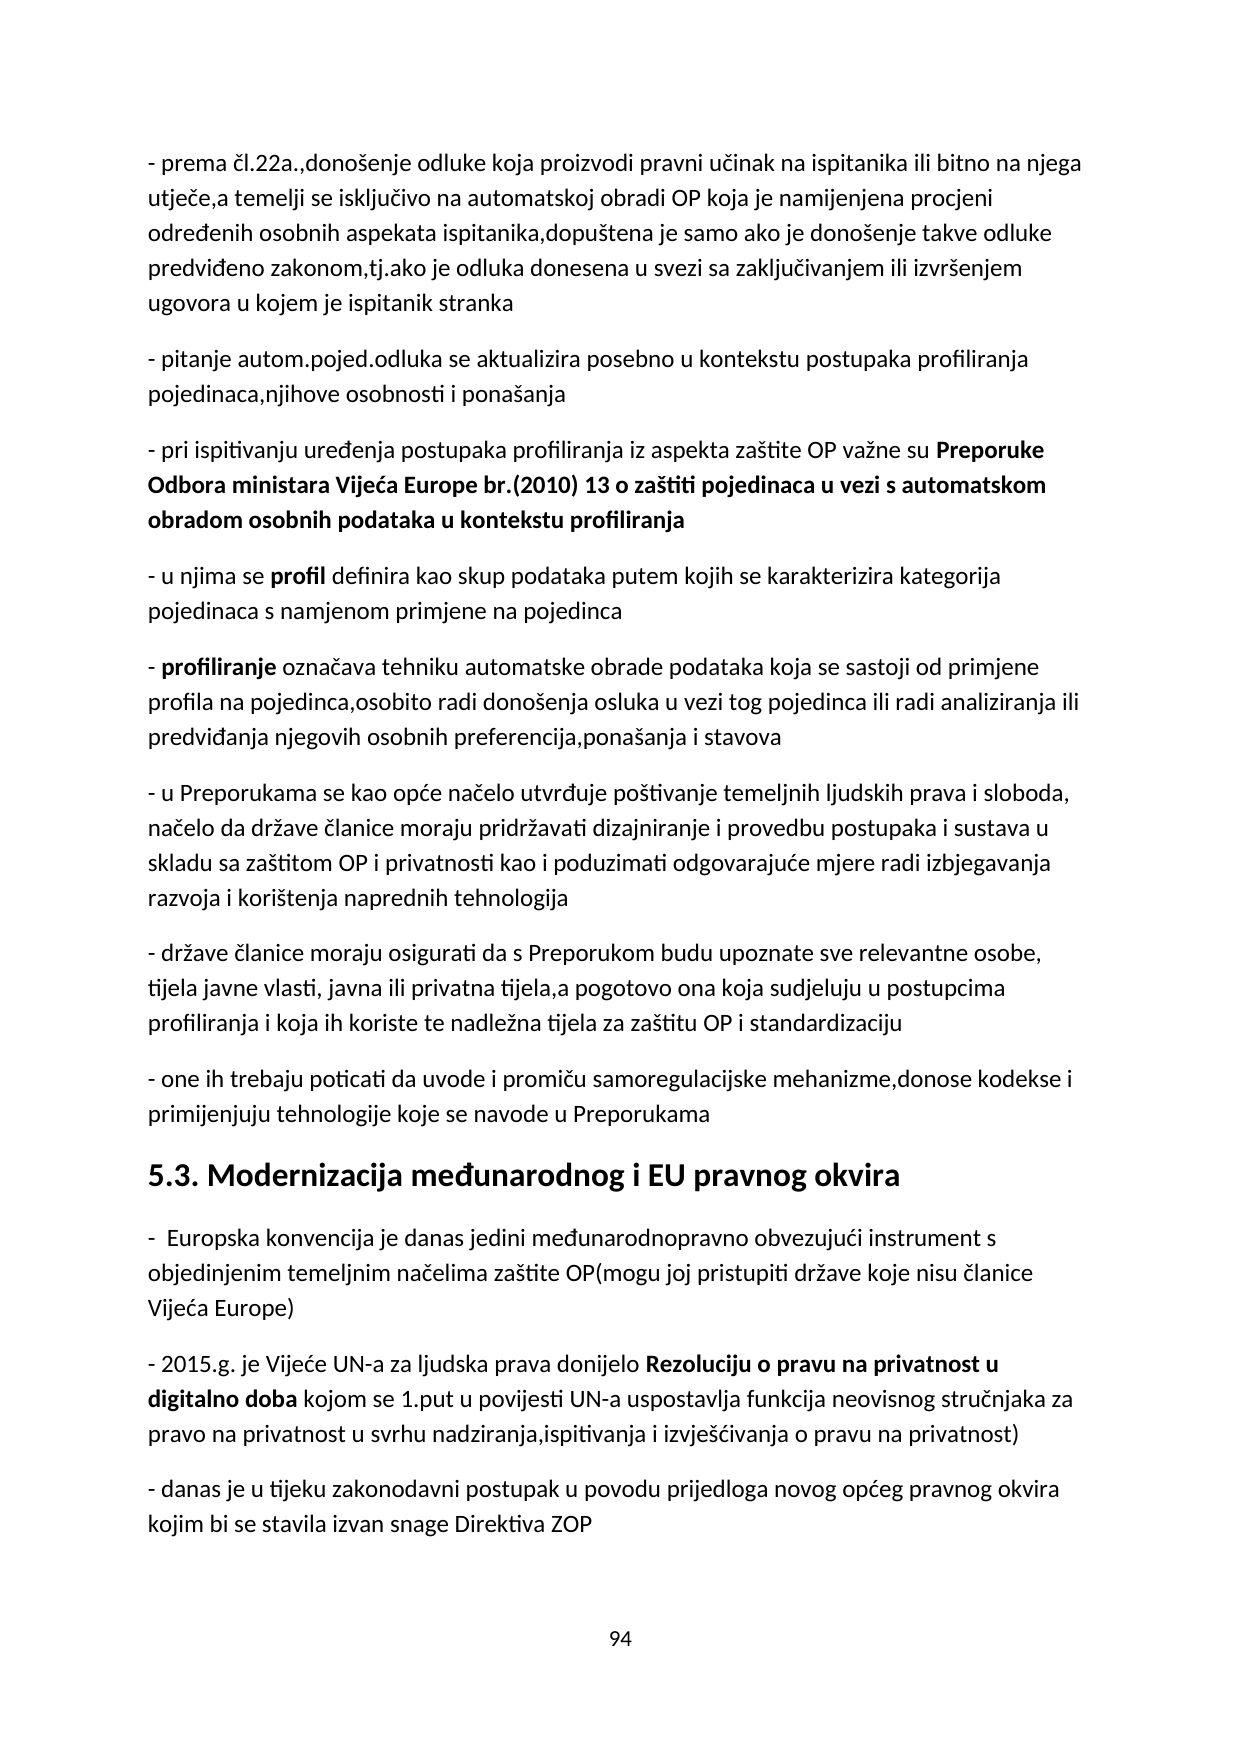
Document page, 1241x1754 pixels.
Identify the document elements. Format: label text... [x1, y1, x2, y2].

text - danas je u tijeku zakonodavni postupak u povodu prijedloga novog općeg pravnog okvira kojim bi se stavila izvan snage Direktiva ZOP [148, 1473, 1093, 1539]
text - Europska konvencija je danas jedini međunarodnopravno obvezujući instrument s objedinjenim temeljnim načelima zaštite OP(mogu joj pristupiti države koje nisu članice Vijeća Europe) [148, 1222, 1093, 1322]
text - one ih trebaju poticati da uvode i promiču samoregulacijske mehanizme,donose kodekse i primijenjuju tehnologije koje se navode u Preporukama [148, 1063, 1093, 1129]
text - pitanje autom.pojed.odluka se aktualizira posebno u kontekstu postupaka profiliranja pojedinaca,njihove osobnosti i ponašanja [148, 343, 1093, 409]
text - u Preporukama se kao opće načelo utvrđuje poštivanje temeljnih ljudskih prava i sloboda, načelo da države članice moraju pridržavati dizajniranje i provedbu postupaka i sustava u skladu sa zaštitom OP i privatnosti kao i poduzimati odgovarajuće mjere radi izbjegavanja razvoja i korištenja naprednih tehnologija [148, 777, 1093, 912]
text - države članice moraju osigurati da s Preporukom budu upoznate sve relevantne osobe, tijela javne vlasti, javna ili privatna tijela,a pogotovo ona koja sudjeluju u postupcima profiliranja i koja ih koriste te nadležna tijela za zaštitu OP i standardizaciju [148, 938, 1093, 1038]
text - prema čl.22a.,donošenje odluke koja proizvodi pravni učinak na ispitanika ili bitno na njega utječe,a temelji se isključivo na automatskoj obradi OP koja je namijenjena procjeni određenih osobnih aspekata ispitanika,dopuštena je samo ako je donošenje takve odluke predviđeno zakonom,tj.ako je odluka donesena u svezi sa zaključivanjem ili izvršenjem ugovora u kojem je ispitanik stranka [148, 148, 1093, 318]
text - 2015.g. je Vijeće UN-a za ljudska prava donijelo Rezoluciju o pravu na privatnost u digitalno doba kojom se 1.put u povijesti UN-a uspostavlja funkcija neovisnog stručnjaka za pravo na privatnost u svrhu nadziranja,ispitivanja i izvješćivanja o pravu na privatnost) [148, 1348, 1093, 1448]
text - u njima se profil definira kao skup podataka putem kojih se karakterizira kategorija pojedinaca s namjenom primjene na pojedinca [148, 560, 1093, 626]
text 5.3. Modernizacija međunarodnog i EU pravnog okvira [148, 1154, 1093, 1195]
text - profiliranje označava tehniku automatske obrade podataka koja se sastoji od primjene profila na pojedinca,osobito radi donošenja osluka u vezi tog pojedinca ili radi analiziranja ili predviđanja njegovih osobnih preferencija,ponašanja i stavova [148, 651, 1093, 751]
text - pri ispitivanju uređenja postupaka profiliranja iz aspekta zaštite OP važne su Preporuke Odbora ministara Vijeća Europe br.(2010) 13 o zaštiti pojedinaca u vezi s automatskom obradom osobnih podataka u kontekstu profiliranja [148, 434, 1093, 535]
